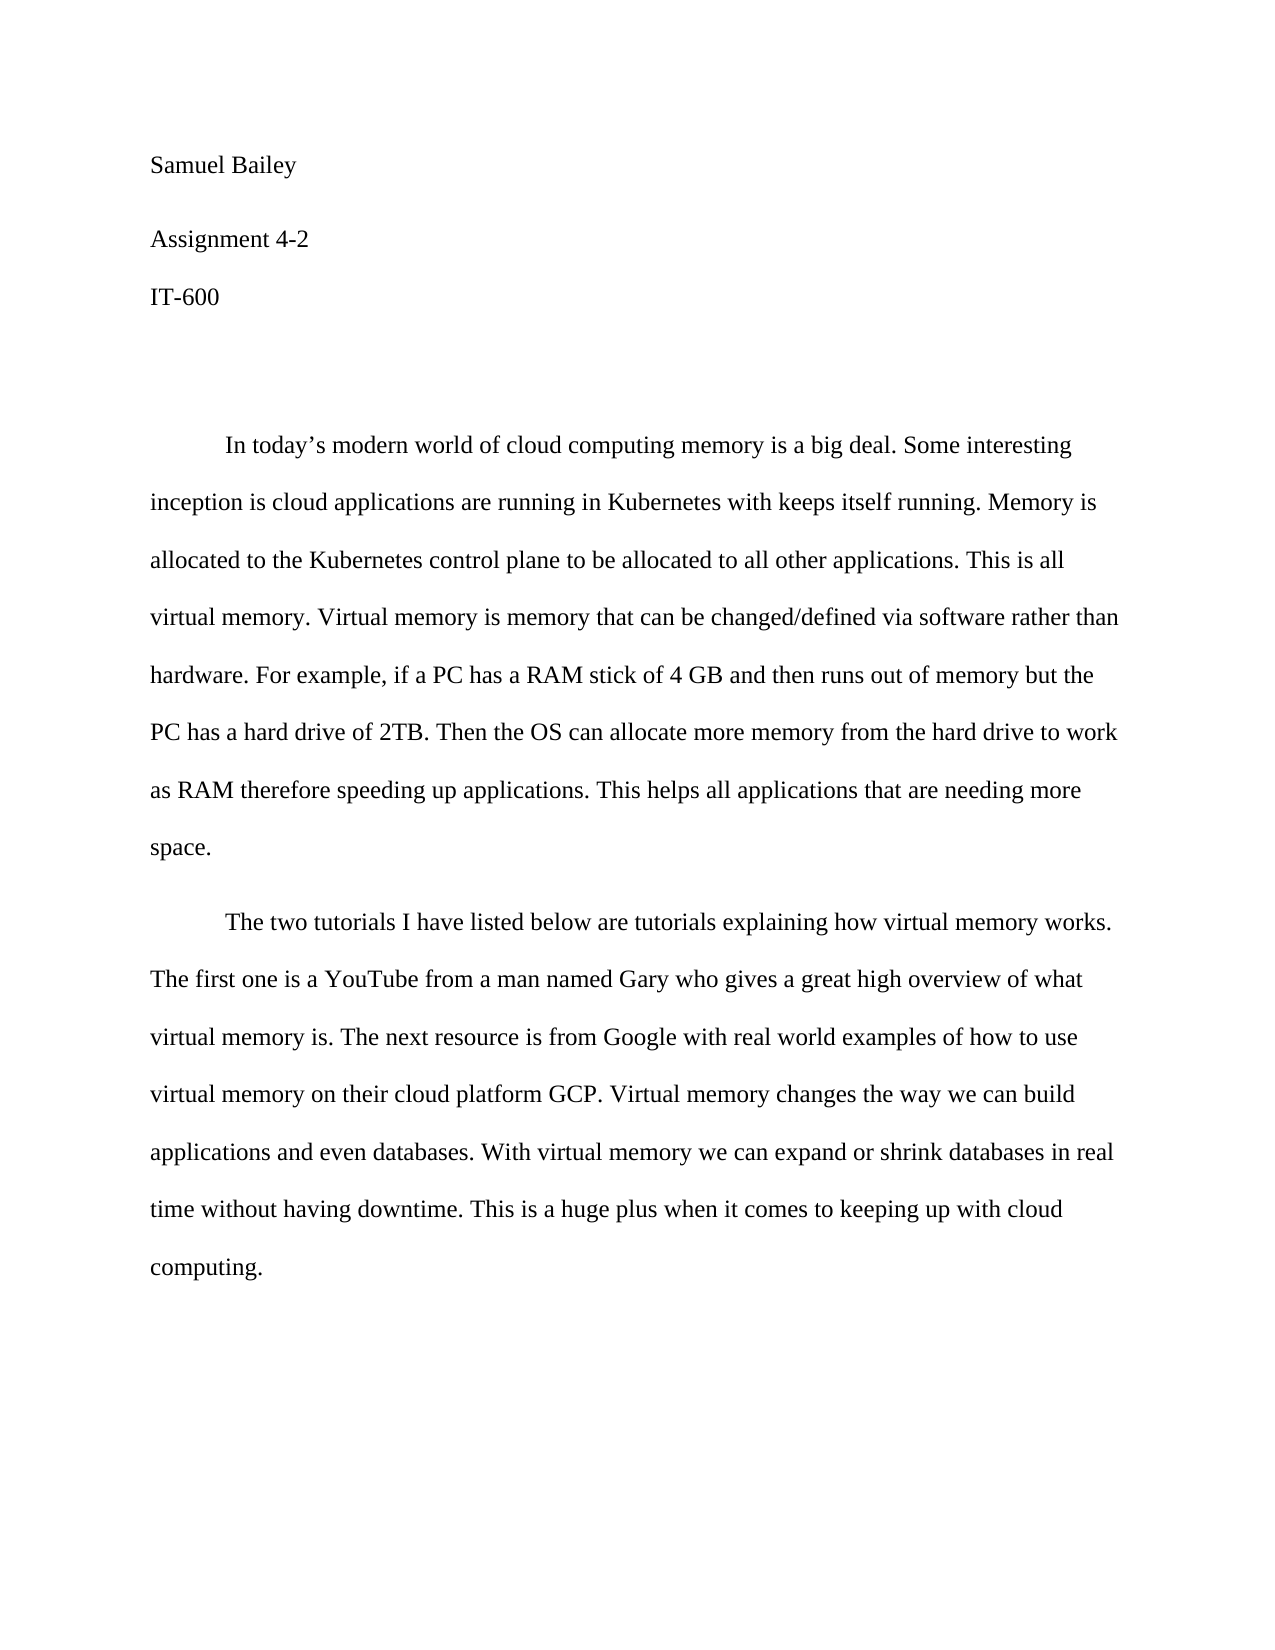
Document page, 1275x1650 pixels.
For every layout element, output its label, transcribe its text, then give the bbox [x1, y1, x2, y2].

text Assignment 4-2 IT-600 [150, 224, 1125, 310]
text In today’s modern world of cloud computing memory is a big deal. Some interesting inception is cloud applications are running in Kubernetes with keeps itself running. Memory is allocated to the Kubernetes control plane to be allocated to all other applications. This is all virtual memory. Virtual memory is memory that can be changed/defined via software rather than hardware. For example, if a PC has a RAM stick of 4 GB and then runs out of memory but the PC has a hard drive of 2TB. Then the OS can allocate more memory from the hard drive to work as RAM therefore speeding up applications. This helps all applications that are needing more space. [150, 430, 1125, 861]
text Samuel Bailey [150, 150, 1125, 179]
text The two tutorials I have listed below are tutorials explaining how virtual memory works. The first one is a YouTube from a man named Gary who gives a great high overview of what virtual memory is. The next resource is from Google with real world examples of how to use virtual memory on their cloud platform GCP. Virtual memory changes the way we can build applications and even databases. With virtual memory we can expand or shrink databases in real time without having downtime. This is a huge plus when it comes to keeping up with cloud computing. [150, 907, 1125, 1280]
